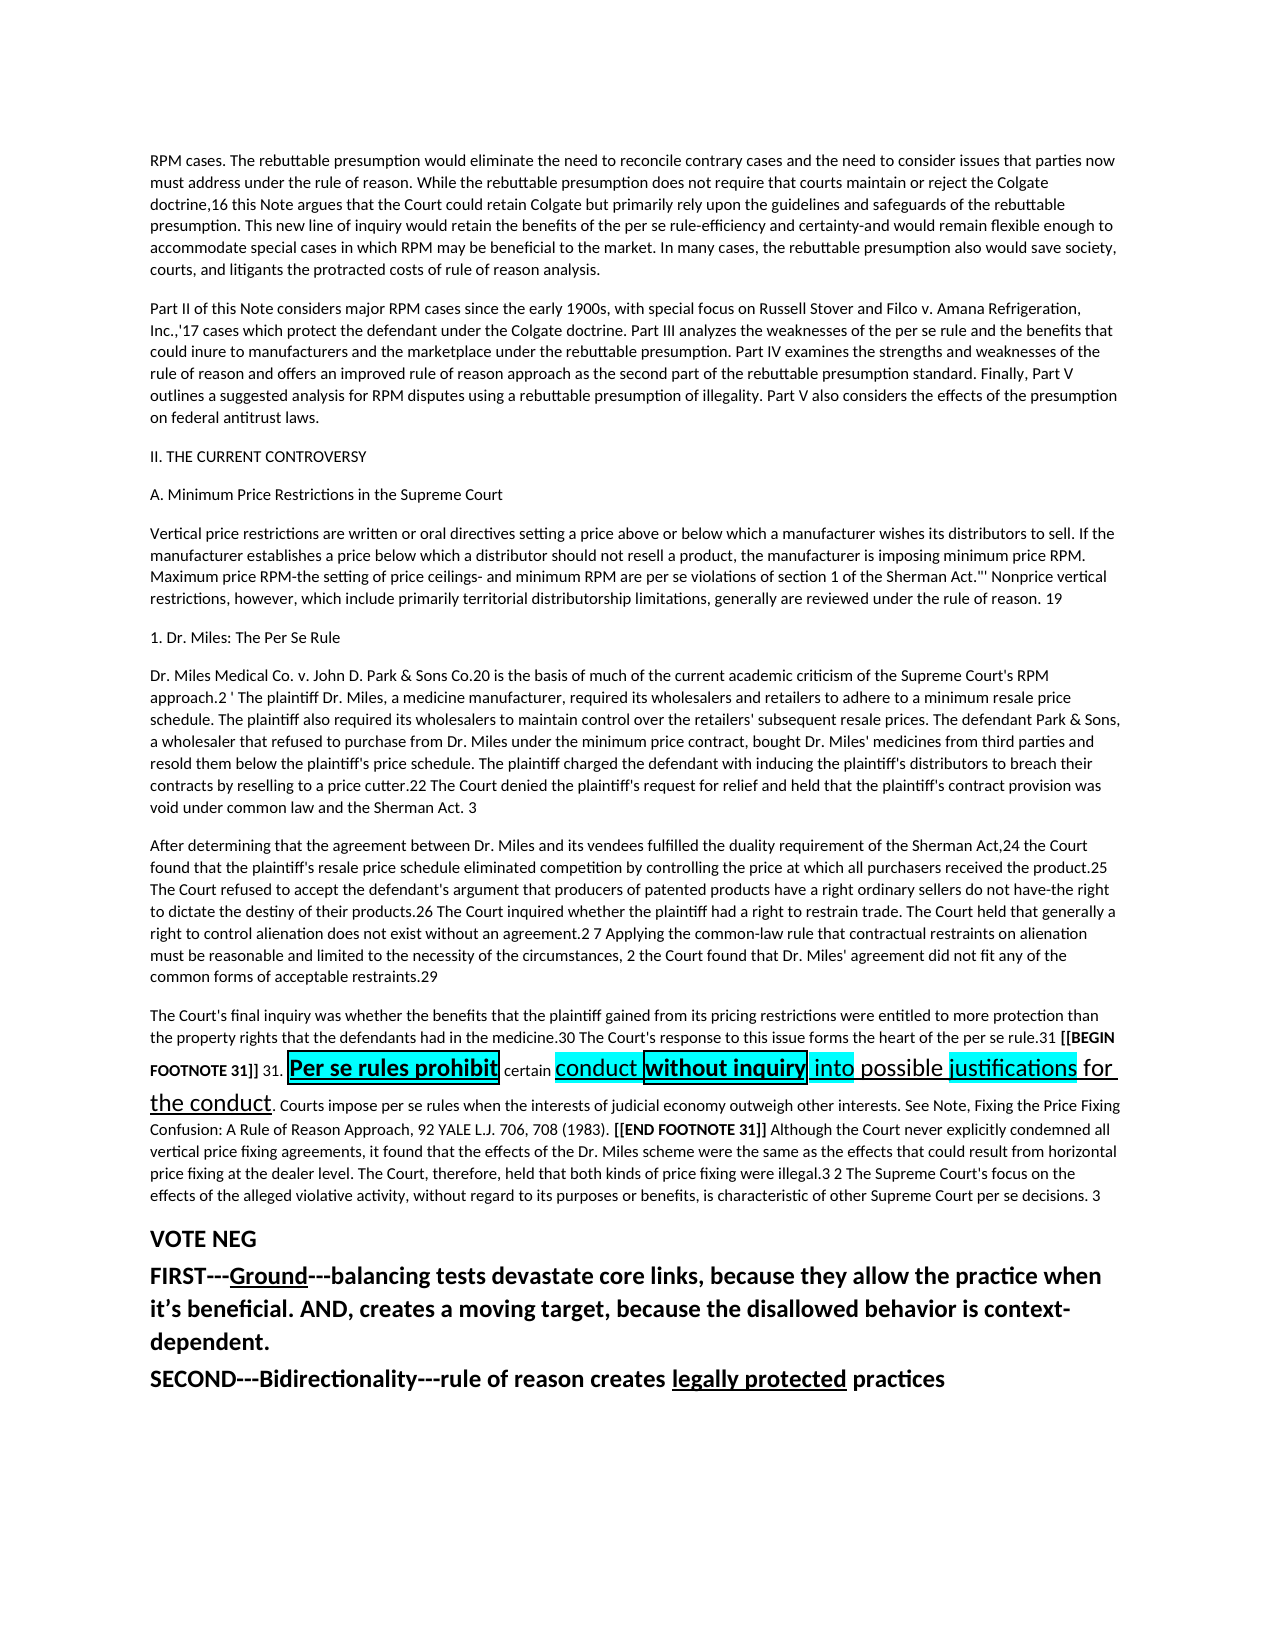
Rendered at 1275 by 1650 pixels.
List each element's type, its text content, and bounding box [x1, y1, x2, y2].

text A. Minimum Price Restrictions in the Supreme Court [150, 484, 1125, 505]
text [150, 150, 1125, 280]
subtitle VOTE NEG [150, 1223, 1125, 1254]
text 1. Dr. Miles: The Per Se Rule [150, 627, 1125, 647]
text The Court's final inquiry was whether the benefits that the plaintiff gained from its pricing restrictions were entitled to more protection than the property rights that the defendants had in the medicine.30 The Court's response to this issue forms the heart of the per se rule.31 [[BEGIN FOOTNOTE 31]] 31. Per se rules prohibit certain conduct without inquiry into possible justifications for the conduct. Courts impose per se rules when the interests of judicial economy outweigh other interests. See Note, Fixing the Price Fixing Confusion: A Rule of Reason Approach, 92 YALE L.J. 706, 708 (1983). [[END FOOTNOTE 31]] Although the Court never explicitly condemned all vertical price fixing agreements, it found that the effects of the Dr. Miles scheme were the same as the effects that could result from horizontal price fixing at the dealer level. The Court, therefore, held that both kinds of price fixing were illegal.3 2 The Supreme Court's focus on the effects of the alleged violative activity, without regard to its purposes or benefits, is characteristic of other Supreme Court per se decisions. 3 [150, 1005, 1125, 1205]
text Part II of this Note considers major RPM cases since the early 1900s, with special focus on Russell Stover and Filco v. Amana Refrigeration, Inc.,'17 cases which protect the defendant under the Colgate doctrine. Part III analyzes the weaknesses of the per se rule and the benefits that could inure to manufacturers and the marketplace under the rebuttable presumption. Part IV examines the strengths and weaknesses of the rule of reason and offers an improved rule of reason approach as the second part of the rebuttable presumption standard. Finally, Part V outlines a suggested analysis for RPM disputes using a rebuttable presumption of illegality. Part V also considers the effects of the presumption on federal antitrust laws. [150, 298, 1125, 428]
text II. THE CURRENT CONTROVERSY [150, 446, 1125, 466]
text Dr. Miles Medical Co. v. John D. Park & Sons Co.20 is the basis of much of the current academic criticism of the Supreme Court's RPM approach.2 ' The plaintiff Dr. Miles, a medicine manufacturer, required its wholesalers and retailers to adhere to a minimum resale price schedule. The plaintiff also required its wholesalers to maintain control over the retailers' subsequent resale prices. The defendant Park & Sons, a wholesaler that refused to purchase from Dr. Miles under the minimum price contract, bought Dr. Miles' medicines from third parties and resold them below the plaintiff's price schedule. The plaintiff charged the defendant with inducing the plaintiff's distributors to breach their contracts by reselling to a price cutter.22 The Court denied the plaintiff's request for relief and held that the plaintiff's contract provision was void under common law and the Sherman Act. 3 [150, 666, 1125, 817]
text Vertical price restrictions are written or oral directives setting a price above or below which a manufacturer wishes its distributors to sell. If the manufacturer establishes a price below which a distributor should not resell a product, the manufacturer is imposing minimum price RPM. Maximum price RPM-the setting of price ceilings- and minimum RPM are per se violations of section 1 of the Sherman Act."' Nonprice vertical restrictions, however, which include primarily territorial distributorship limitations, generally are reviewed under the rule of reason. 19 [150, 523, 1125, 609]
text After determining that the agreement between Dr. Miles and its vendees fulfilled the duality requirement of the Sherman Act,24 the Court found that the plaintiff's resale price schedule eliminated competition by controlling the price at which all purchasers received the product.25 The Court refused to accept the defendant's argument that producers of patented products have a right ordinary sellers do not have-the right to dictate the destiny of their products.26 The Court inquired whether the plaintiff had a right to restrain trade. The Court held that generally a right to control alienation does not exist without an agreement.2 7 Applying the common-law rule that contractual restraints on alienation must be reasonable and limited to the necessity of the circumstances, 2 the Court found that Dr. Miles' agreement did not fit any of the common forms of acceptable restraints.29 [150, 835, 1125, 987]
subtitle SECOND---Bidirectionality---rule of reason creates legally protected practices [150, 1363, 1125, 1394]
subtitle FIRST---Ground---balancing tests devastate core links, because they allow the practice when it’s beneficial. AND, creates a moving target, because the disallowed behavior is context-dependent. [150, 1261, 1125, 1357]
